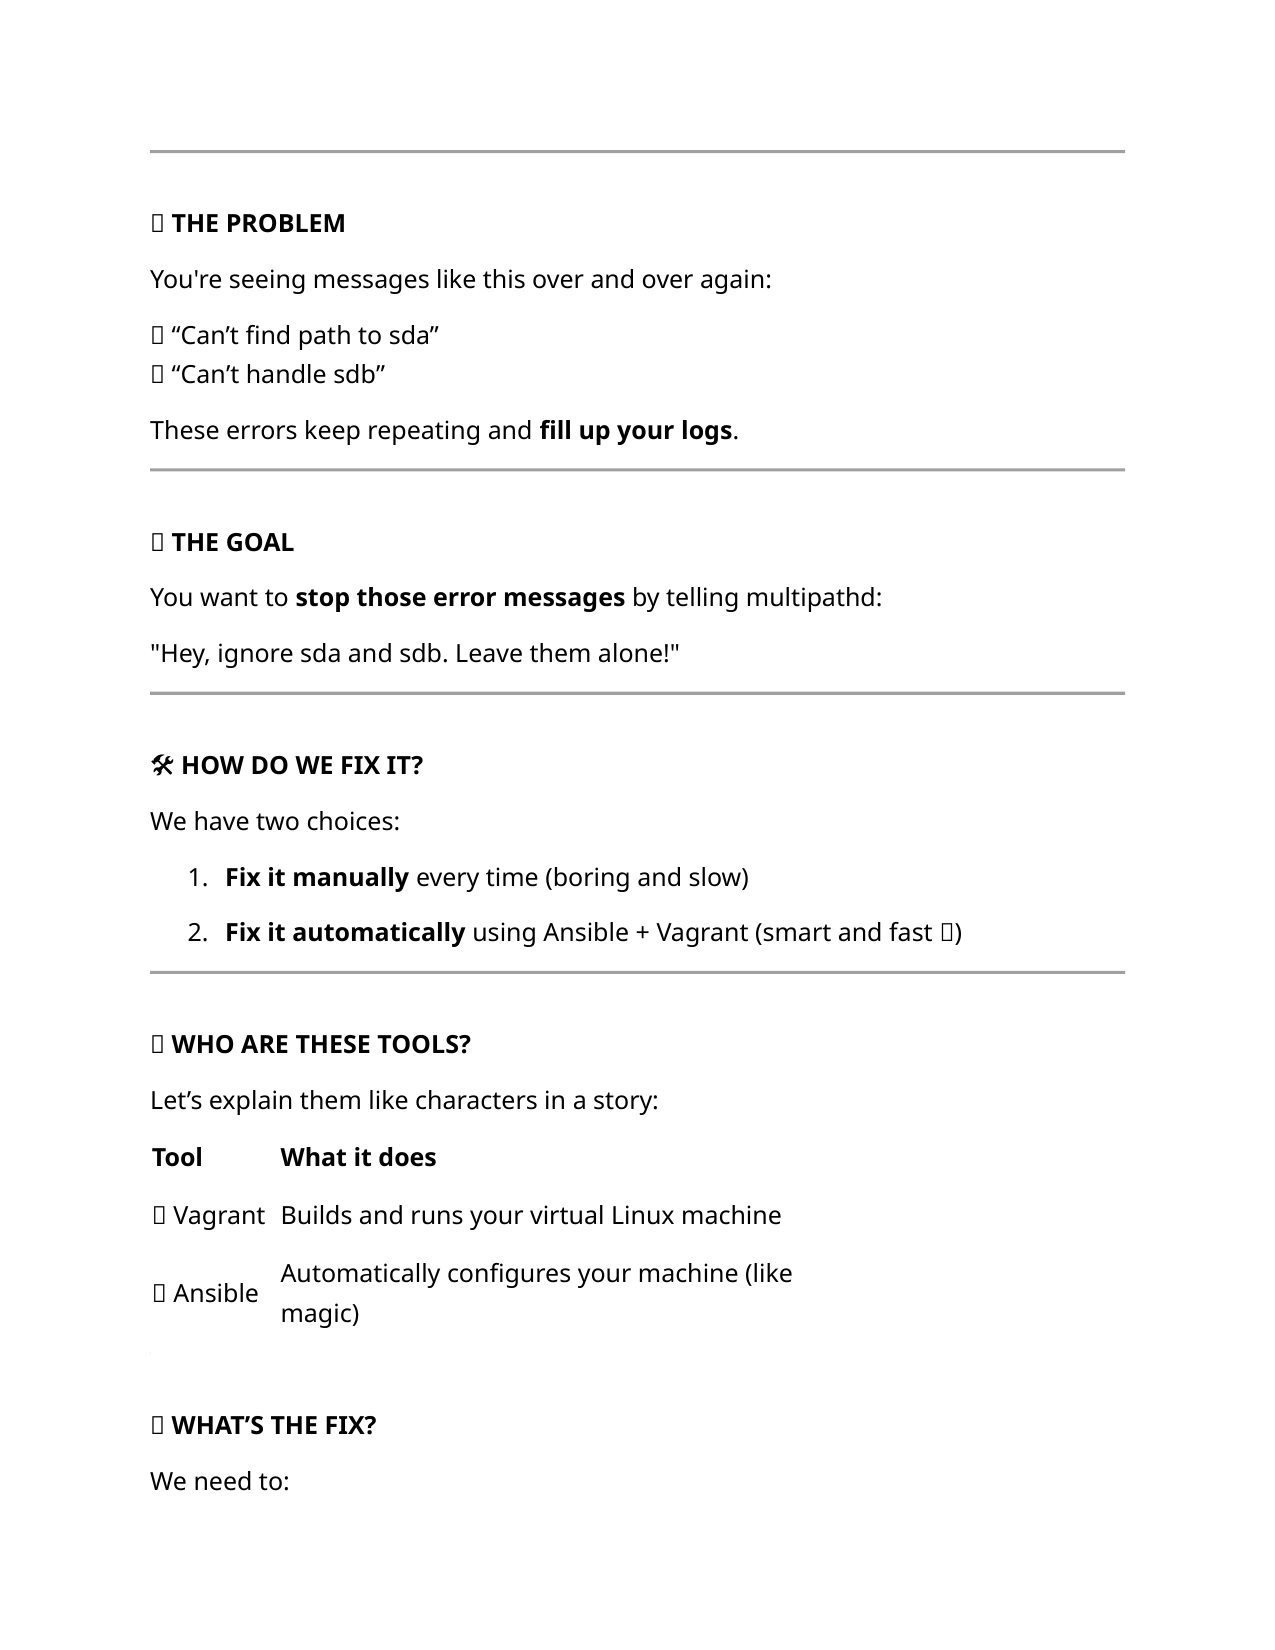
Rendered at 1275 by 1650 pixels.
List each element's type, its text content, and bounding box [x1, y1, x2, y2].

text You're seeing messages like this over and over again: [150, 262, 1125, 296]
text We have two choices: [150, 803, 1125, 837]
text 💥 THE PROBLEM [150, 206, 1125, 240]
table_cell 🤖 Ansible [150, 1255, 279, 1352]
text 🧰 WHAT’S THE FIX? [150, 1408, 1125, 1442]
text You want to stop those error messages by telling multipathd: [150, 580, 1125, 614]
text 🎯 THE GOAL [150, 524, 1125, 558]
table_header What it does [279, 1138, 834, 1196]
text Let’s explain them like characters in a story: [150, 1082, 1125, 1117]
table_cell Automatically configures your machine (like magic) [279, 1255, 834, 1352]
list Fix it automatically using Ansible + Vagrant (smart and fast ✅) [187, 915, 1125, 949]
text 🛠️ HOW DO WE FIX IT? [150, 747, 1125, 782]
text 🤖 WHO ARE THESE TOOLS? [150, 1027, 1125, 1061]
table_cell Builds and runs your virtual Linux machine [279, 1196, 834, 1254]
table_cell 🧱 Vagrant [150, 1196, 279, 1254]
text ❌ “Can’t find path to sda” ❌ “Can’t handle sdb” [150, 317, 1125, 391]
text We need to: [150, 1463, 1125, 1498]
list Fix it manually every time (boring and slow) [187, 859, 1125, 893]
text "Hey, ignore sda and sdb. Leave them alone!" [150, 636, 1125, 670]
table_header Tool [150, 1138, 279, 1196]
text These errors keep repeating and fill up your logs. [150, 412, 1125, 447]
